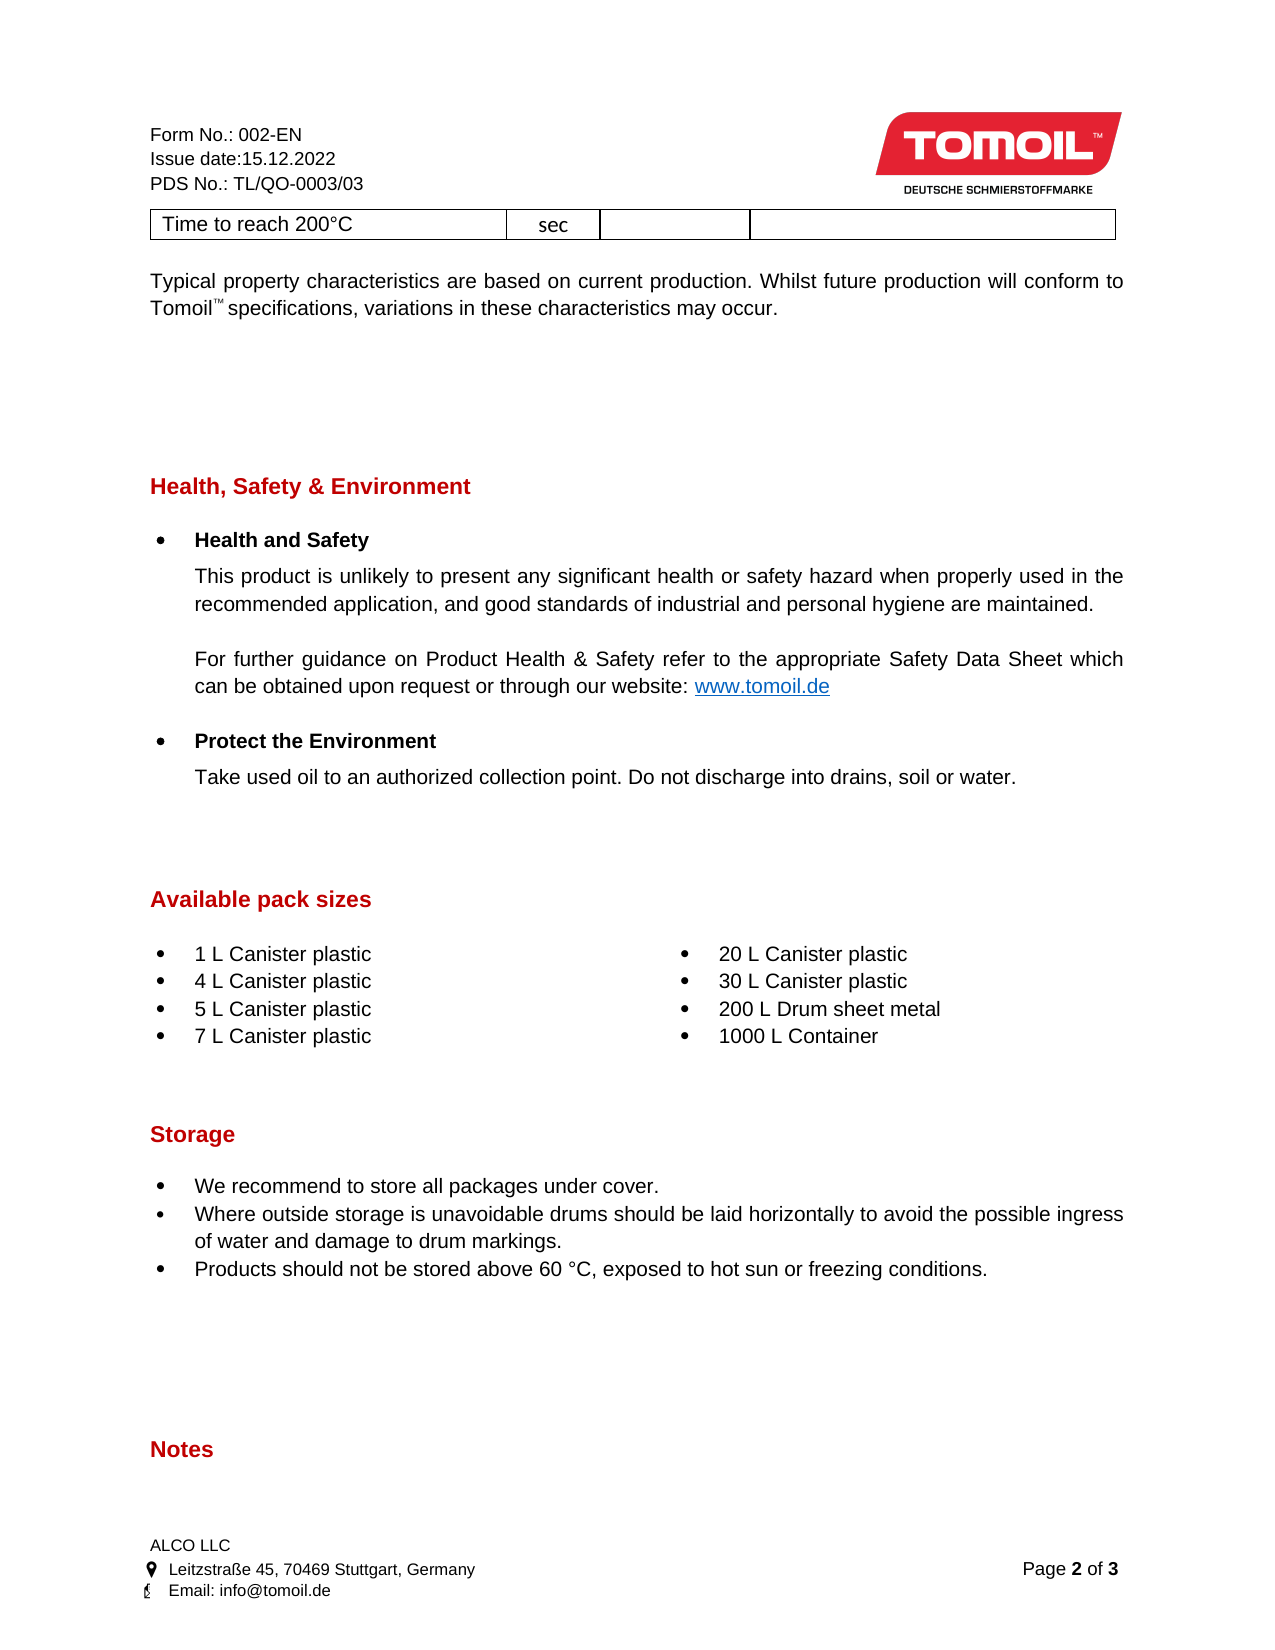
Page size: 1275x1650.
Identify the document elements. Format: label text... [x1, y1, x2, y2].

table_cell Time to reach 200°C [151, 210, 506, 238]
list 20 L Canister plastic [681, 941, 1125, 965]
list 7 L Canister plastic [157, 1024, 601, 1048]
list Take used oil to an authorized collection point. Do not discharge into drains, soil or water. [194, 765, 1125, 789]
list We recommend to store all packages under cover. [157, 1174, 1125, 1198]
list 200 L Drum sheet metal [681, 997, 1125, 1021]
text This product is unlikely to present any significant health or safety hazard when properly used in the recommended application, and good standards of industrial and personal hygiene are maintained. [194, 564, 1125, 616]
picture [141, 1558, 163, 1599]
text Available pack sizes [150, 886, 1125, 912]
list 4 L Canister plastic [157, 969, 601, 993]
list Products should not be stored above 60 °C, exposed to hot sun or freezing conditions. [157, 1256, 1125, 1281]
table_cell sec [507, 210, 599, 238]
text Typical property characteristics are based on current production. Whilst future production will conform to Tomoil™ specifications, variations in these characteristics may occur. [150, 269, 1125, 320]
picture [871, 73, 1125, 233]
text For further guidance on Product Health & Safety refer to the appropriate Safety Data Sheet which can be obtained upon request or through our website: www.tomoil.de [194, 647, 1125, 698]
text Notes [150, 1436, 1125, 1462]
text Health, Safety & Environment [150, 473, 1125, 499]
list 30 L Canister plastic [681, 969, 1125, 993]
list Where outside storage is unavoidable drums should be laid horizontally to avoid the possible ingress of water and damage to drum markings. [157, 1201, 1125, 1253]
list Health and Safety [157, 528, 1125, 552]
table_cell [751, 210, 1115, 238]
list Protect the Environment [157, 729, 1125, 753]
list 1 L Canister plastic [157, 941, 601, 965]
list 1000 L Container [681, 1024, 1125, 1048]
list 5 L Canister plastic [157, 997, 601, 1021]
text Storage [150, 1121, 1125, 1147]
